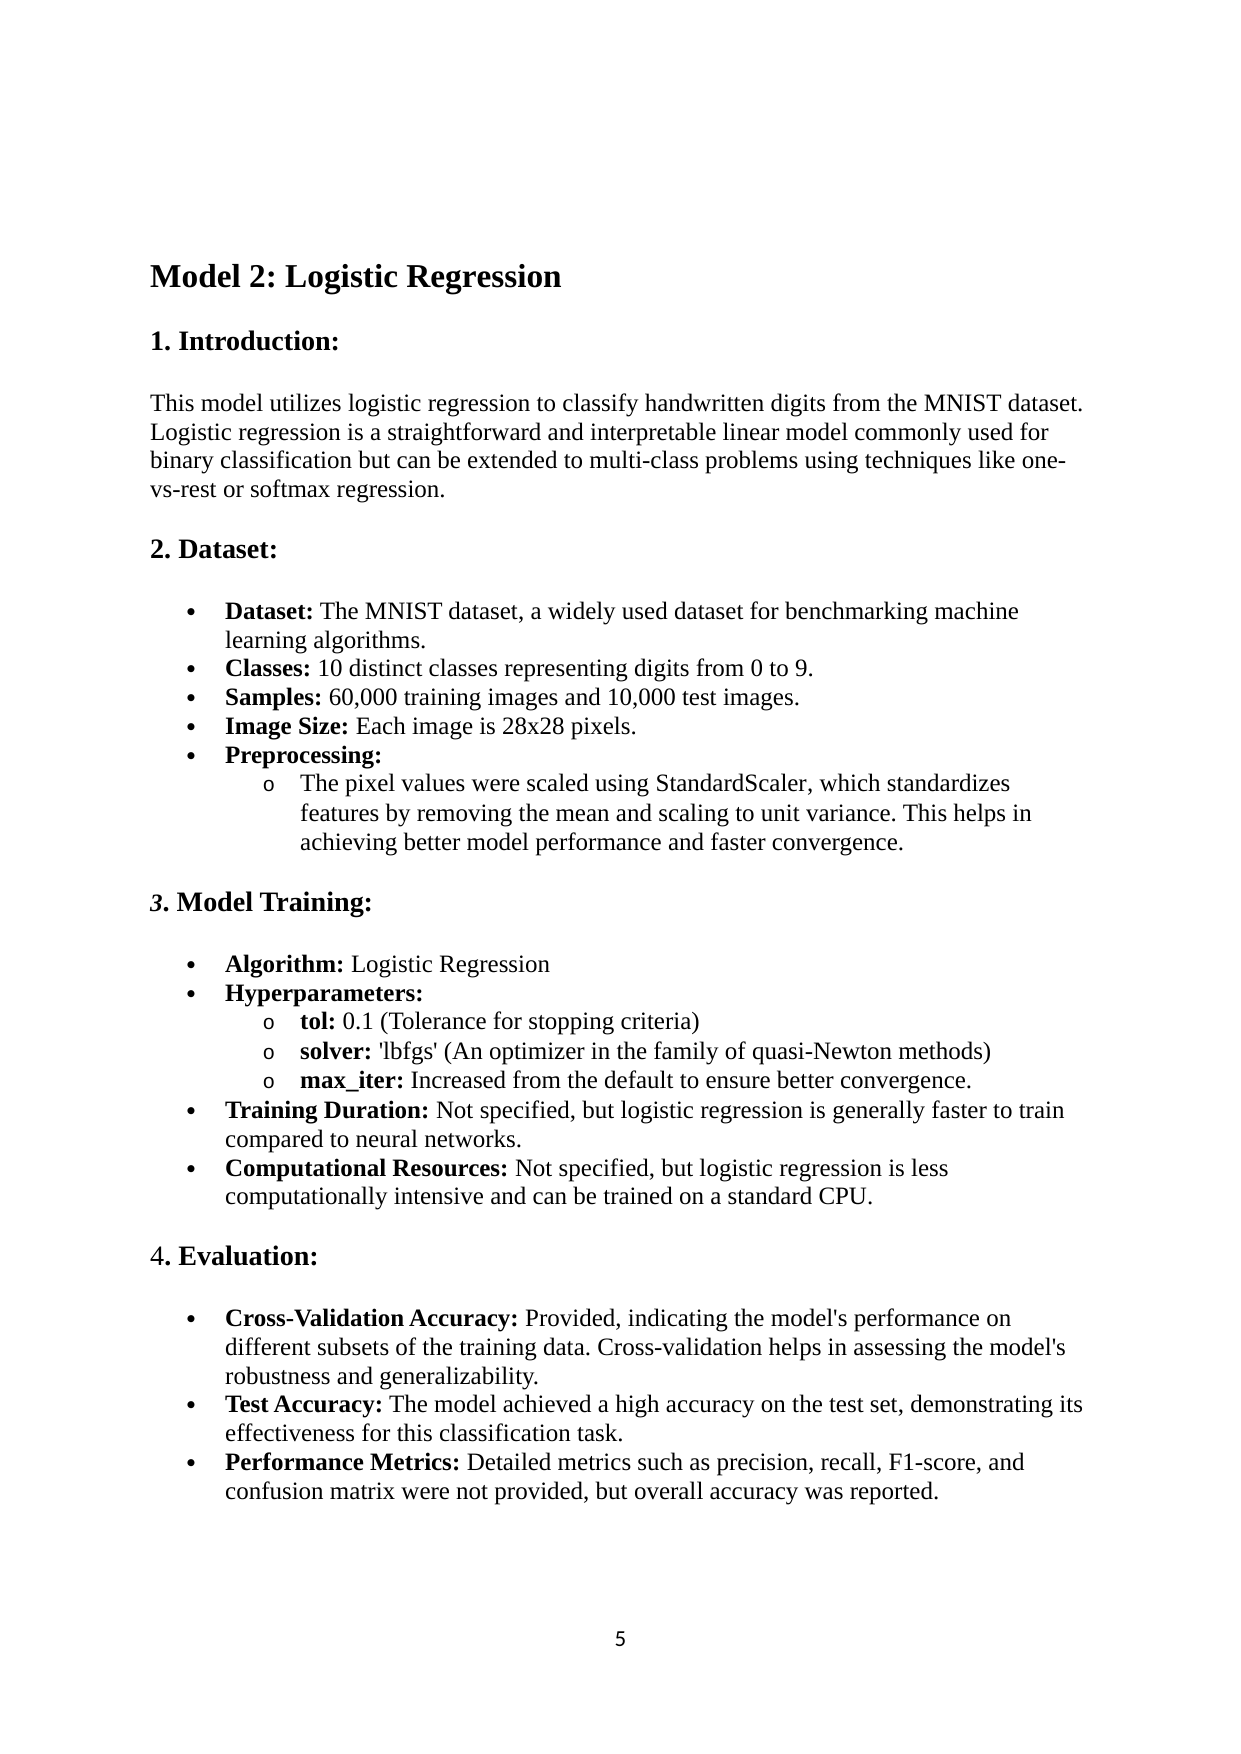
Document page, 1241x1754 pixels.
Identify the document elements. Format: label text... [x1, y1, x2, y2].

subtitle 4. Evaluation: [150, 1239, 1090, 1272]
subtitle 3. Model Training: [150, 885, 1090, 917]
list Classes: 10 distinct classes representing digits from 0 to 9. [187, 653, 1090, 682]
list Hyperparameters: [187, 978, 1090, 1006]
list Performance Metrics: Detailed metrics such as precision, recall, F1-score, and confusion matrix were not provided, but overall accuracy was reported. [187, 1447, 1090, 1504]
subtitle 1. Introduction: [150, 324, 1090, 356]
text This model utilizes logistic regression to classify handwritten digits from the MNIST dataset. Logistic regression is a straightforward and interpretable linear model commonly used for binary classification but can be extended to multi-class problems using techniques like one-vs-rest or softmax regression. [150, 388, 1090, 503]
list tol: 0.1 (Tolerance for stopping criteria) [262, 1006, 1090, 1036]
subtitle 2. Dataset: [150, 532, 1090, 564]
list max_iter: Increased from the default to ensure better convergence. [262, 1066, 1090, 1095]
list Dataset: The MNIST dataset, a widely used dataset for benchmarking machine learning algorithms. [187, 596, 1090, 653]
list The pixel values were scaled using StandardScaler, which standardizes features by removing the mean and scaling to unit variance. This helps in achieving better model performance and faster convergence. [262, 768, 1090, 856]
subtitle Model 2: Logistic Regression [150, 256, 1090, 294]
list Test Accuracy: The model achieved a high accuracy on the test set, demonstrating its effectiveness for this classification task. [187, 1389, 1090, 1447]
list Computational Resources: Not specified, but logistic regression is less computationally intensive and can be trained on a standard CPU. [187, 1153, 1090, 1210]
list solver: 'lbfgs' (An optimizer in the family of quasi-Newton methods) [262, 1036, 1090, 1066]
list Algorithm: Logistic Regression [187, 949, 1090, 978]
list Cross-Validation Accuracy: Provided, indicating the model's performance on different subsets of the training data. Cross-validation helps in assessing the model's robustness and generalizability. [187, 1303, 1090, 1389]
list Image Size: Each image is 28x28 pixels. [187, 711, 1090, 740]
list Samples: 60,000 training images and 10,000 test images. [187, 682, 1090, 711]
list Training Duration: Not specified, but logistic regression is generally faster to train compared to neural networks. [187, 1095, 1090, 1153]
list Preprocessing: [187, 740, 1090, 768]
